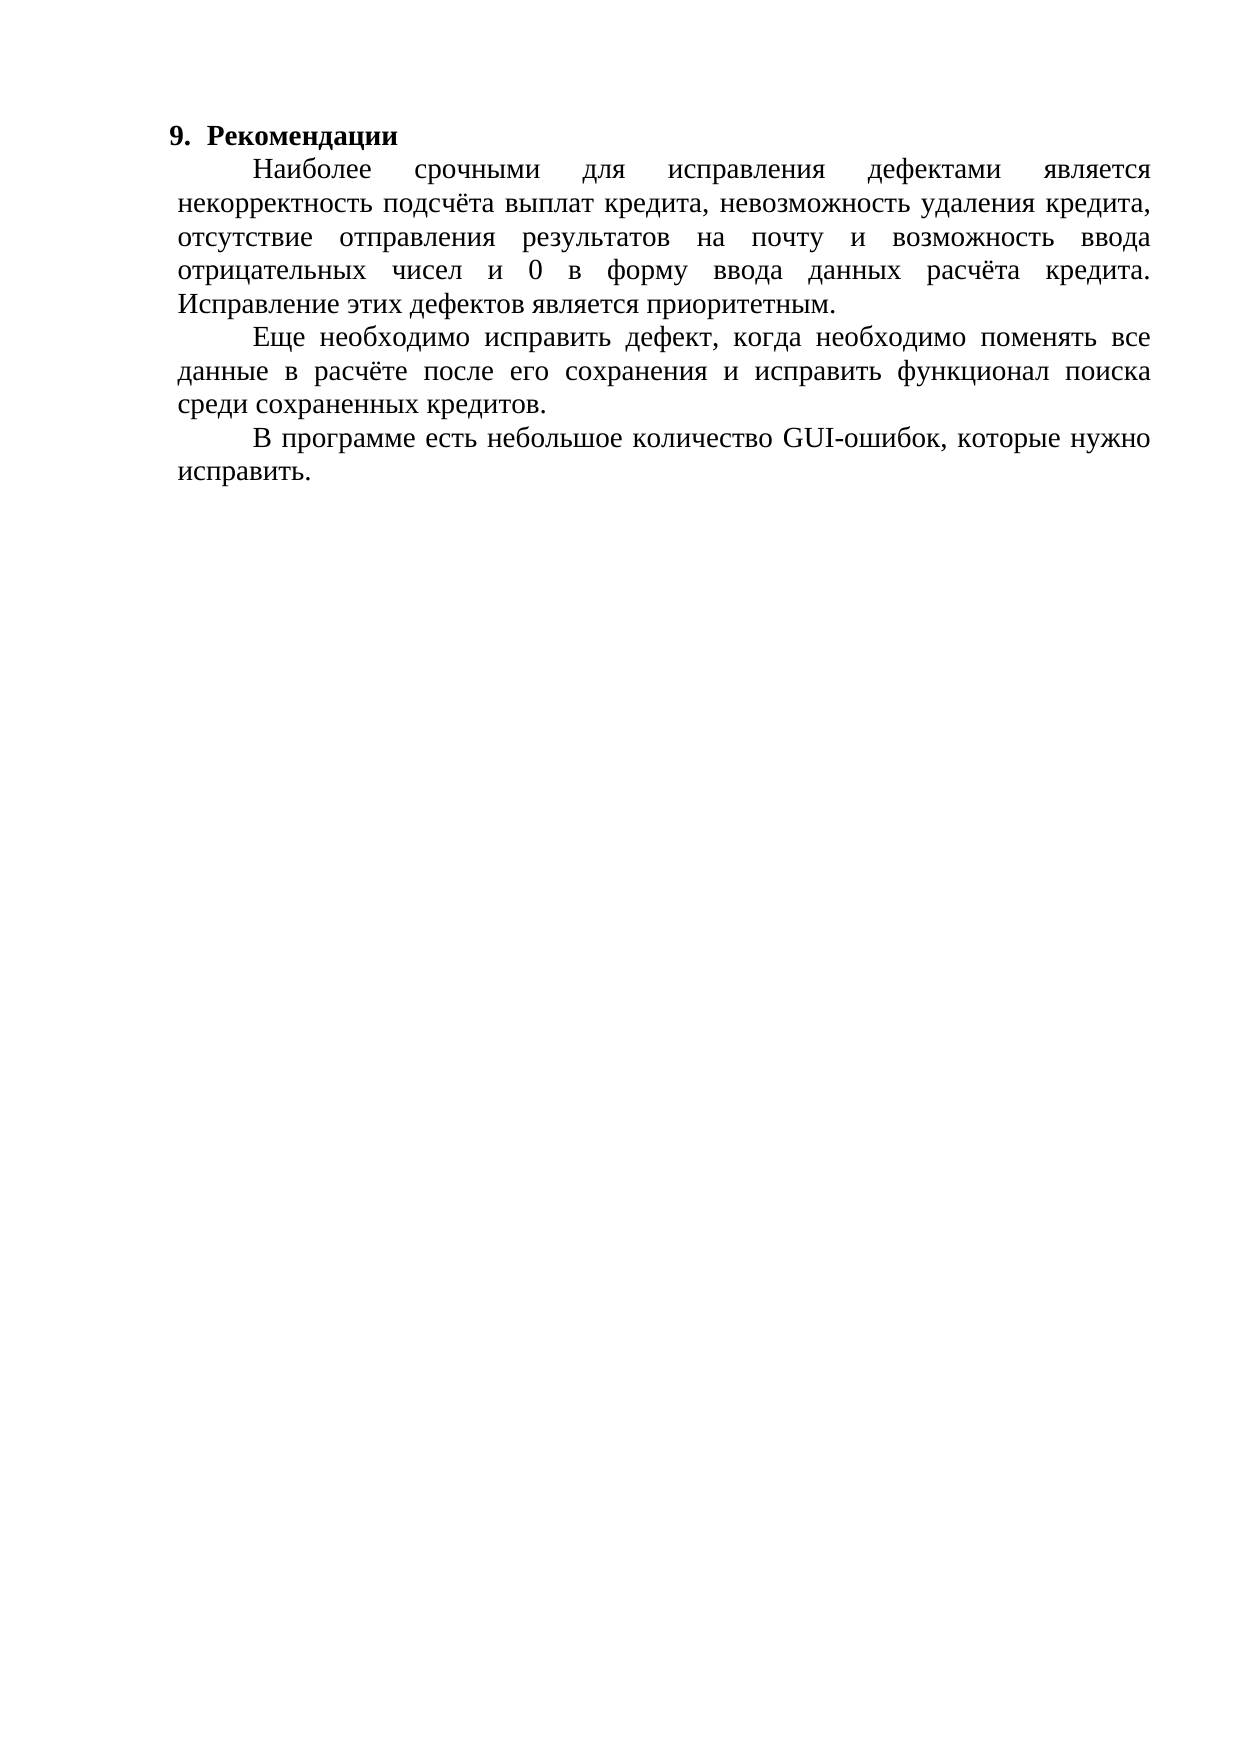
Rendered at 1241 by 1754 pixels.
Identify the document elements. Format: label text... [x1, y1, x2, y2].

text В программе есть небольшое количество GUI-ошибок, которые нужно исправить. [177, 420, 1152, 487]
text Еще необходимо исправить дефект, когда необходимо поменять все данные в расчёте после его сохранения и исправить функционал поиска среди сохраненных кредитов. [177, 319, 1152, 420]
text Наиболее срочными для исправления дефектами является некорректность подсчёта выплат кредита, невозможность удаления кредита, отсутствие отправления результатов на почту и возможность ввода отрицательных чисел и 0 в форму ввода данных расчёта кредита. Исправление этих дефектов является приоритетным. [177, 152, 1152, 319]
list Рекомендации [169, 118, 1152, 152]
